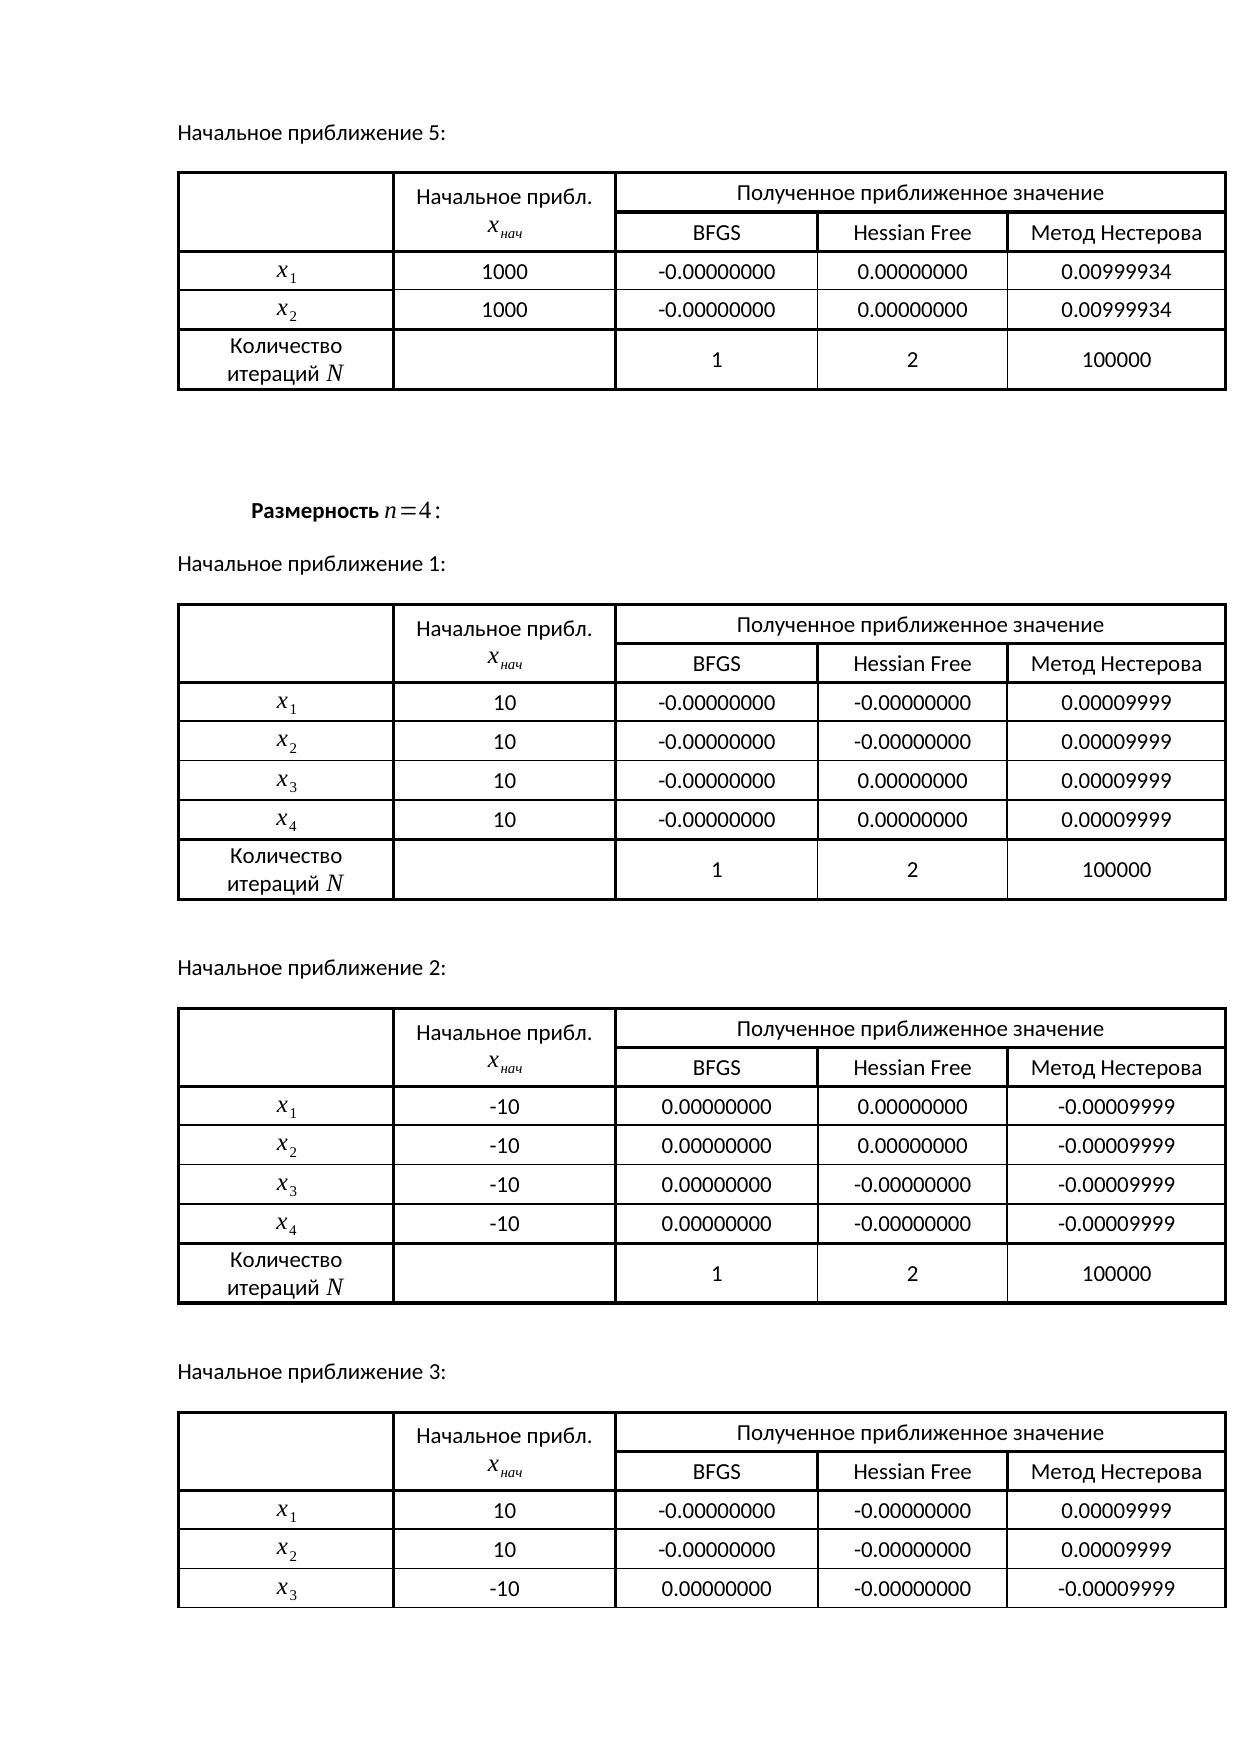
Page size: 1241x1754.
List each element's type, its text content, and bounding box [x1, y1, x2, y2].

text Начальное приближение 3: [177, 1357, 1152, 1386]
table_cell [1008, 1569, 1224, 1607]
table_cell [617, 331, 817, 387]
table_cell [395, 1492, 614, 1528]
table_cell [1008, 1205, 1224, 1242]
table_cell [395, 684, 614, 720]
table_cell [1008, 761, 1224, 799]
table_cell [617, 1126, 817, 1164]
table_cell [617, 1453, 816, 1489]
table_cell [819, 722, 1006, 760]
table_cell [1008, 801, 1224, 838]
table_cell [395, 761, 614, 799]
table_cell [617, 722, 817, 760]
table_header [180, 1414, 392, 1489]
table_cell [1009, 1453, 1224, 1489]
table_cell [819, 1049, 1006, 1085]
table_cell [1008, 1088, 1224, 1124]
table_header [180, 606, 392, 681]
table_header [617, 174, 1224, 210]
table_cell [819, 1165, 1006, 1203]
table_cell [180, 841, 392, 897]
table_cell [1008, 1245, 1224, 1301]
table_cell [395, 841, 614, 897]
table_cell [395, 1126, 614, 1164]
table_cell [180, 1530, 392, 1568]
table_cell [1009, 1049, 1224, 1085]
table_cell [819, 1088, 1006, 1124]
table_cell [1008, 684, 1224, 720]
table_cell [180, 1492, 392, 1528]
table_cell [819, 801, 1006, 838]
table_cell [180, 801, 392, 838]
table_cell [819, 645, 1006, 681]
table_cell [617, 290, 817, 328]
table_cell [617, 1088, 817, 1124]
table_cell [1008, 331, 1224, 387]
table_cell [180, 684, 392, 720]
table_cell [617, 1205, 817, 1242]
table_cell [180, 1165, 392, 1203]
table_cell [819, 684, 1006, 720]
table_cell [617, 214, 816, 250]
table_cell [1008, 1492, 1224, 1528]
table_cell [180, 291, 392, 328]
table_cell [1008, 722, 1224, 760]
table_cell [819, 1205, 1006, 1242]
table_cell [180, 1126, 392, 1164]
text Начальное приближение 1: [177, 549, 1152, 578]
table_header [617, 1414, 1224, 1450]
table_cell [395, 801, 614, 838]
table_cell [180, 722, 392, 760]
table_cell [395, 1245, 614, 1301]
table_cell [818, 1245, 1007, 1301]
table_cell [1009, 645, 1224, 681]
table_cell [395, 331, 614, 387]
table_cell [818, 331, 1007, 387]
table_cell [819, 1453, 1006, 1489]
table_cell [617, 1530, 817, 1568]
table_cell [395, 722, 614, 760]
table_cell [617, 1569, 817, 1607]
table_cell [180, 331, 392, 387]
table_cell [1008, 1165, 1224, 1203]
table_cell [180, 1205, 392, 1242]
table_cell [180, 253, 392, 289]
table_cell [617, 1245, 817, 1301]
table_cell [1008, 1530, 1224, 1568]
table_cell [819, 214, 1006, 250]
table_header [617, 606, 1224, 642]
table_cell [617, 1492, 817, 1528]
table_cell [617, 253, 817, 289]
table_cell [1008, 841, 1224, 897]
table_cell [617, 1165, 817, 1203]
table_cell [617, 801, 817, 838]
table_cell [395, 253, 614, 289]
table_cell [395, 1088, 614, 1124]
text Начальное приближение 5: [177, 118, 1152, 146]
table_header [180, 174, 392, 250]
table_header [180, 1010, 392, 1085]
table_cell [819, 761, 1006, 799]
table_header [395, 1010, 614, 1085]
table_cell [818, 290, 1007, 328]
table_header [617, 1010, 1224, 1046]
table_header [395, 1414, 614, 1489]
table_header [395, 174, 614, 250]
text Начальное приближение 2: [177, 953, 1152, 982]
text Размерность [177, 497, 1152, 524]
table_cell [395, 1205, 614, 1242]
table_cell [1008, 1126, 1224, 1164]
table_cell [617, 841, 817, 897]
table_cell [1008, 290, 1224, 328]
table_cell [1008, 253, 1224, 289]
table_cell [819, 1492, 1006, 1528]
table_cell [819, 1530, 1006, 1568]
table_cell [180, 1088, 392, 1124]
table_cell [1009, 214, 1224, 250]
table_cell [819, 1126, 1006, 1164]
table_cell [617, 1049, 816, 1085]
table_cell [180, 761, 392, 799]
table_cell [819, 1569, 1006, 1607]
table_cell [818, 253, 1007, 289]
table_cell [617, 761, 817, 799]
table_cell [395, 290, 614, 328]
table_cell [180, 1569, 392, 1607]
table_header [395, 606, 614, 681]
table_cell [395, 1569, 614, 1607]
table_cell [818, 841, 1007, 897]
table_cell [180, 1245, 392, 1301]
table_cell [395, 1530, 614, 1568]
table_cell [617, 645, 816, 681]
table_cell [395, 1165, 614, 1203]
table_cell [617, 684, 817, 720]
